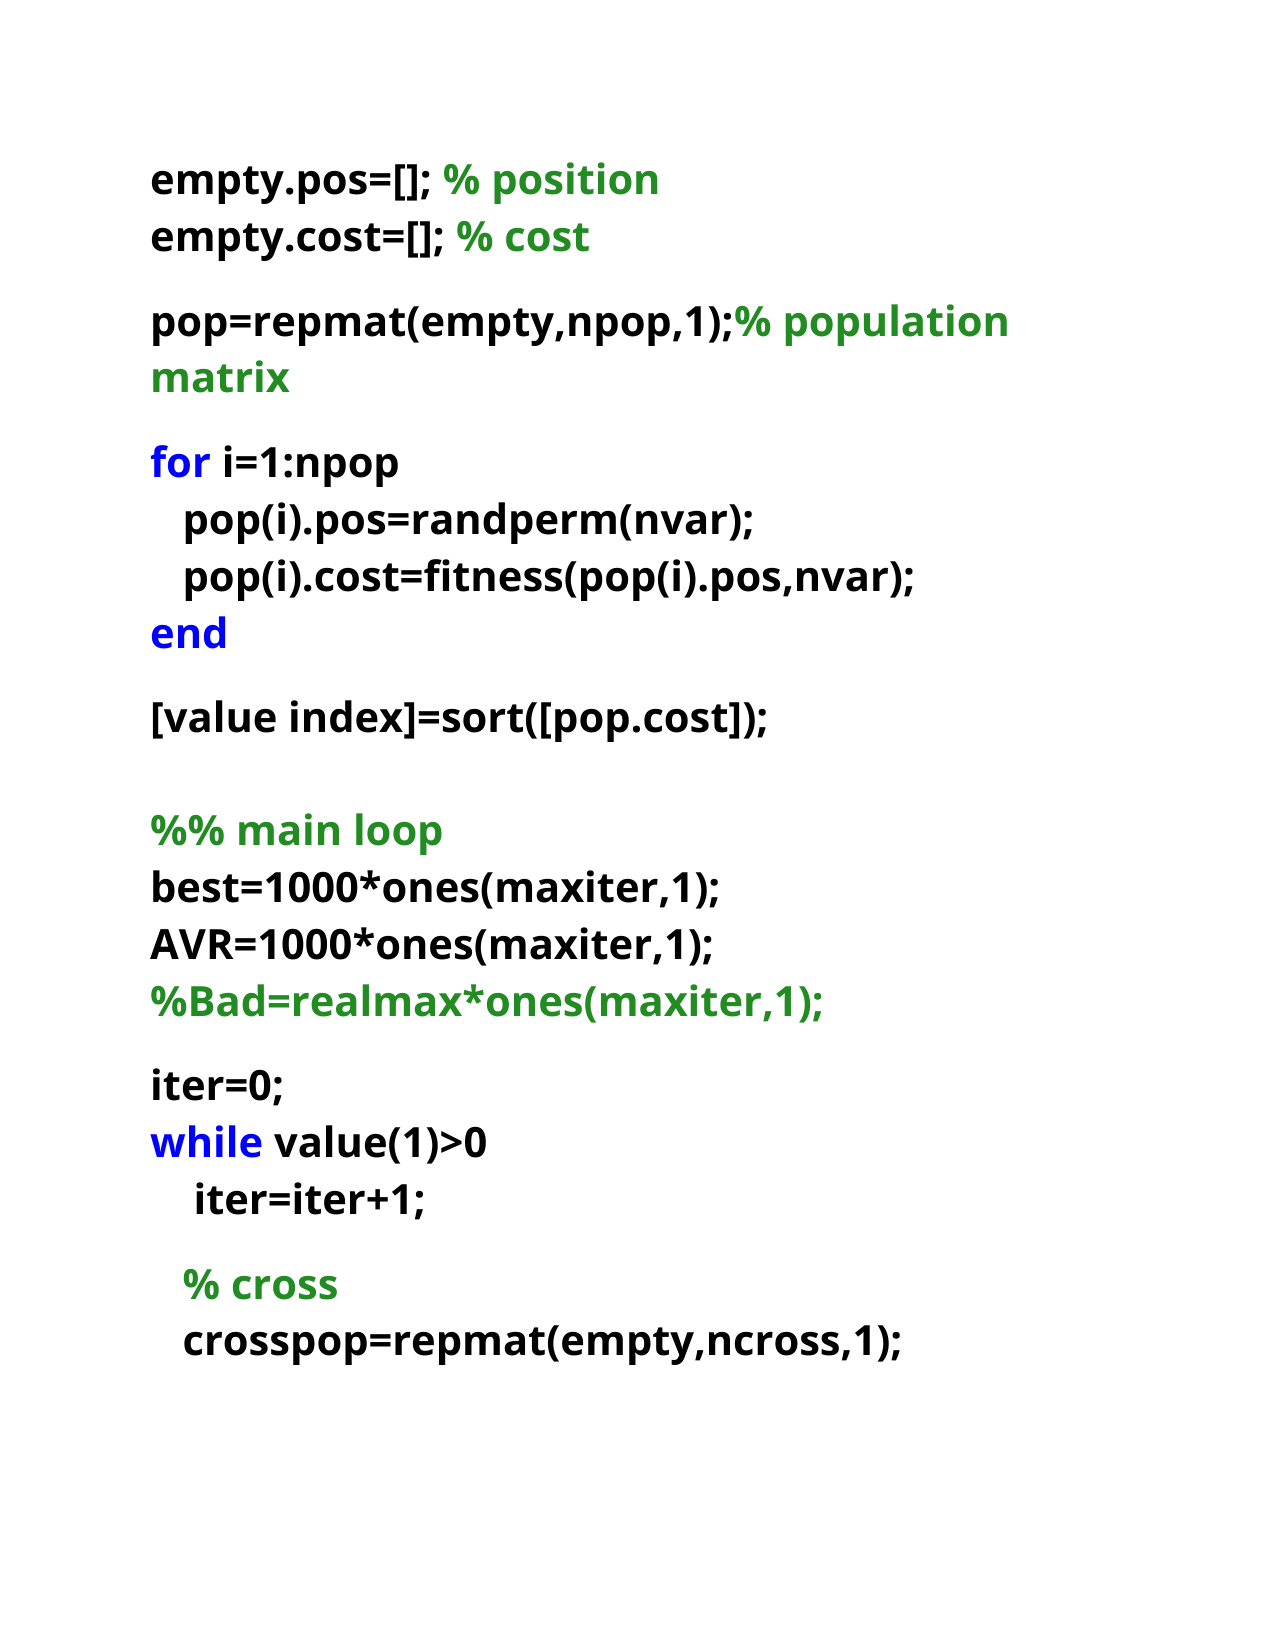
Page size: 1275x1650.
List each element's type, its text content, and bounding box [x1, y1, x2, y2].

text end [150, 603, 1125, 660]
text pop(i).pos=randperm(nvar); [150, 490, 1125, 547]
text pop=repmat(empty,npop,1);% population matrix [150, 292, 1125, 405]
text pop(i).cost=fitness(pop(i).pos,nvar); [150, 547, 1125, 603]
text for i=1:npop [150, 433, 1125, 490]
text %% main loop [150, 801, 1125, 858]
text empty.pos=[]; % position [150, 150, 1125, 207]
text iter=iter+1; [150, 1170, 1125, 1226]
text AVR=1000*ones(maxiter,1); [150, 914, 1125, 971]
text [value index]=sort([pop.cost]); [150, 688, 1125, 745]
text % cross [150, 1254, 1125, 1311]
text best=1000*ones(maxiter,1); [150, 858, 1125, 914]
text empty.cost=[]; % cost [150, 207, 1125, 263]
text crosspop=repmat(empty,ncross,1); [150, 1311, 1125, 1368]
text while value(1)>0 [150, 1113, 1125, 1170]
text %Bad=realmax*ones(maxiter,1); [150, 971, 1125, 1028]
text iter=0; [150, 1056, 1125, 1113]
